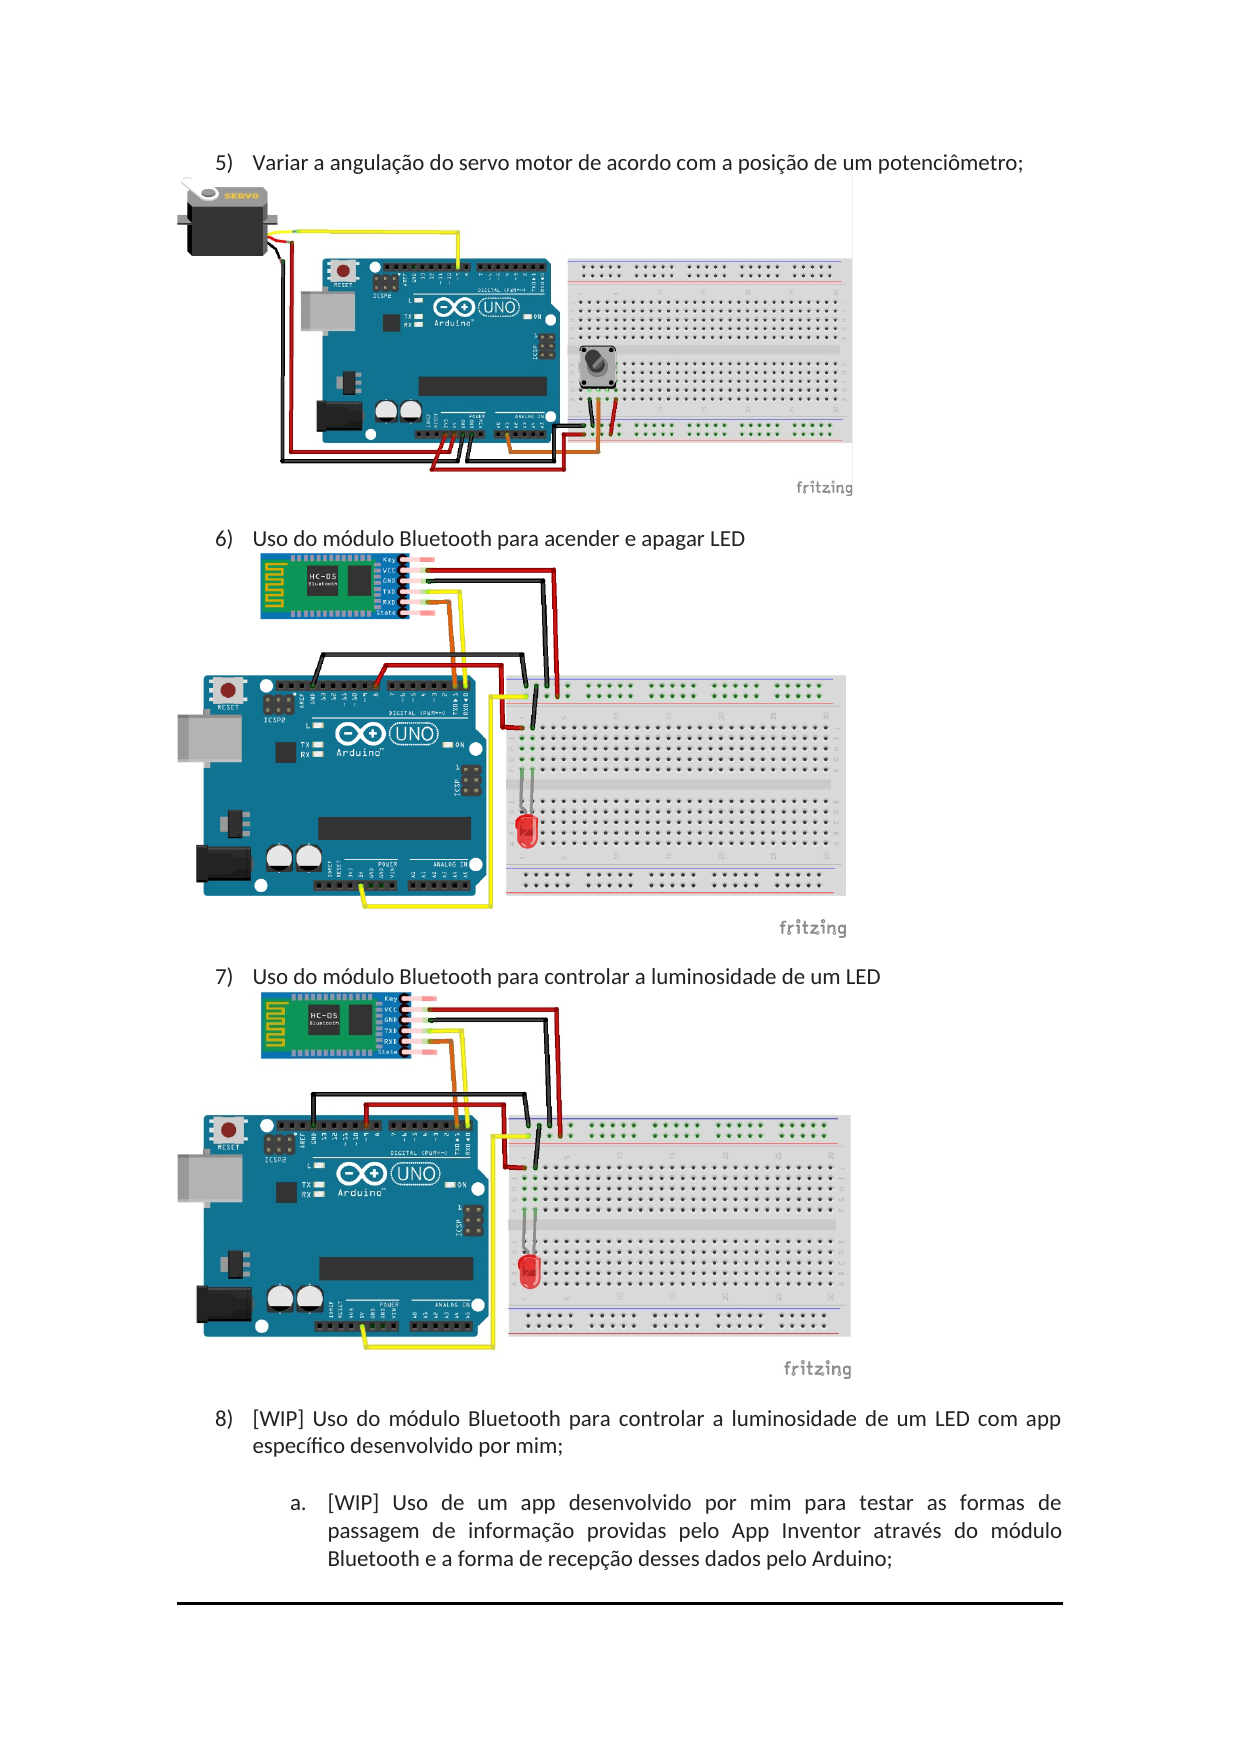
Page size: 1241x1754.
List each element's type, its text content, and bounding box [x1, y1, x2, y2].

list Variar a angulação do servo motor de acordo com a posição de um potenciômetro; [215, 148, 1063, 176]
picture [177, 551, 846, 938]
list [WIP] Uso do módulo Bluetooth para controlar a luminosidade de um LED com app específico desenvolvido por mim; [215, 1404, 1063, 1460]
list [WIP] Uso de um app desenvolvido por mim para testar as formas de passagem de informação providas pelo App Inventor através do módulo Bluetooth e a forma de recepção desses dados pelo Arduino; [290, 1488, 1063, 1572]
picture [177, 990, 851, 1379]
picture [177, 175, 853, 496]
list Uso do módulo Bluetooth para acender e apagar LED [215, 524, 1063, 552]
list Uso do módulo Bluetooth para controlar a luminosidade de um LED [215, 962, 1063, 990]
